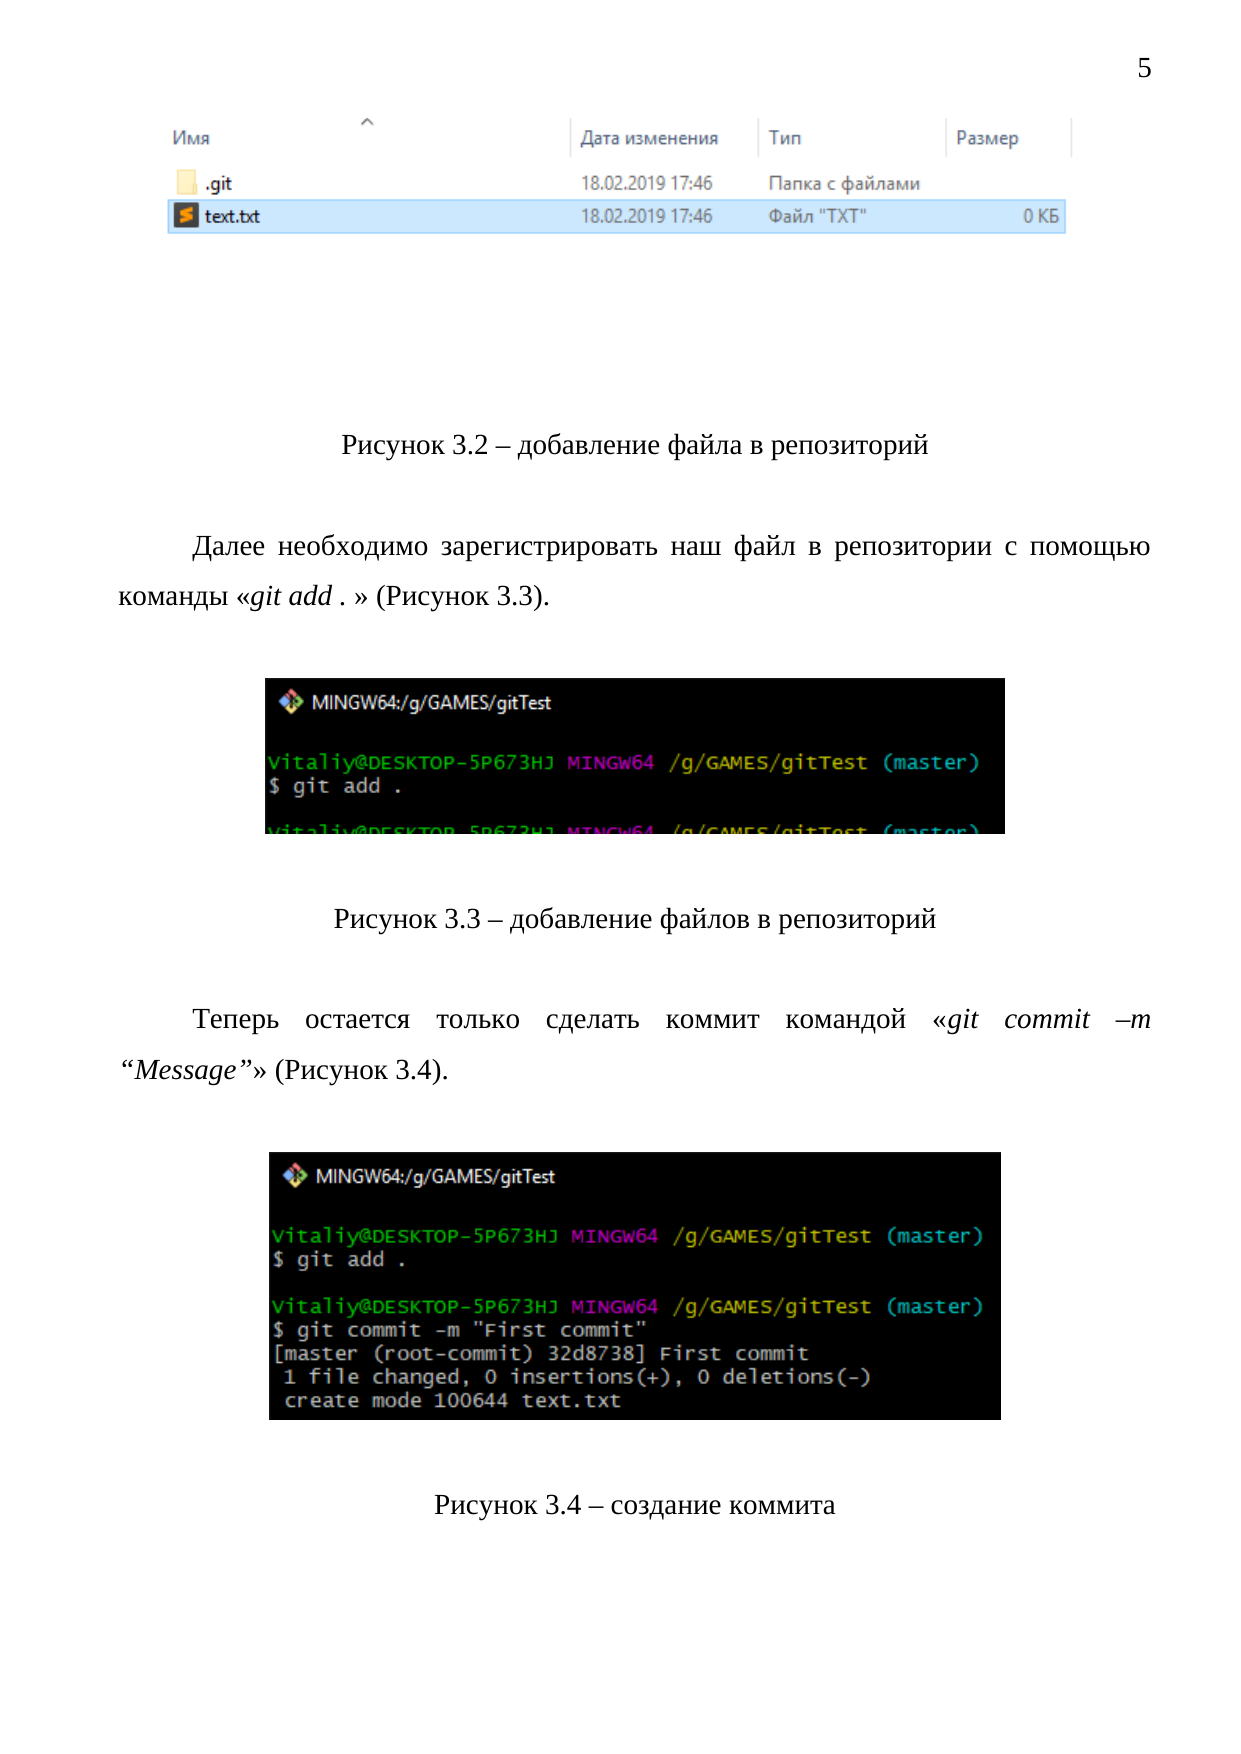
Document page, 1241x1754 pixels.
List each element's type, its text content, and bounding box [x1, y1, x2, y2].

picture [265, 678, 1005, 834]
text Теперь остается только сделать коммит командой «git commit –m “Message”» (Рисунок 3.4). [118, 1002, 1152, 1085]
text Рисунок 3.2 – добавление файла в репозиторий [118, 427, 1152, 461]
text Рисунок 3.4 – создание коммита [118, 1487, 1152, 1520]
text Далее необходимо зарегистрировать наш файл в репозитории с помощью команды «git add . » (Рисунок 3.3). [118, 528, 1152, 612]
picture [146, 118, 1124, 361]
text Рисунок 3.3 – добавление файлов в репозиторий [118, 901, 1152, 934]
picture [269, 1152, 1001, 1420]
